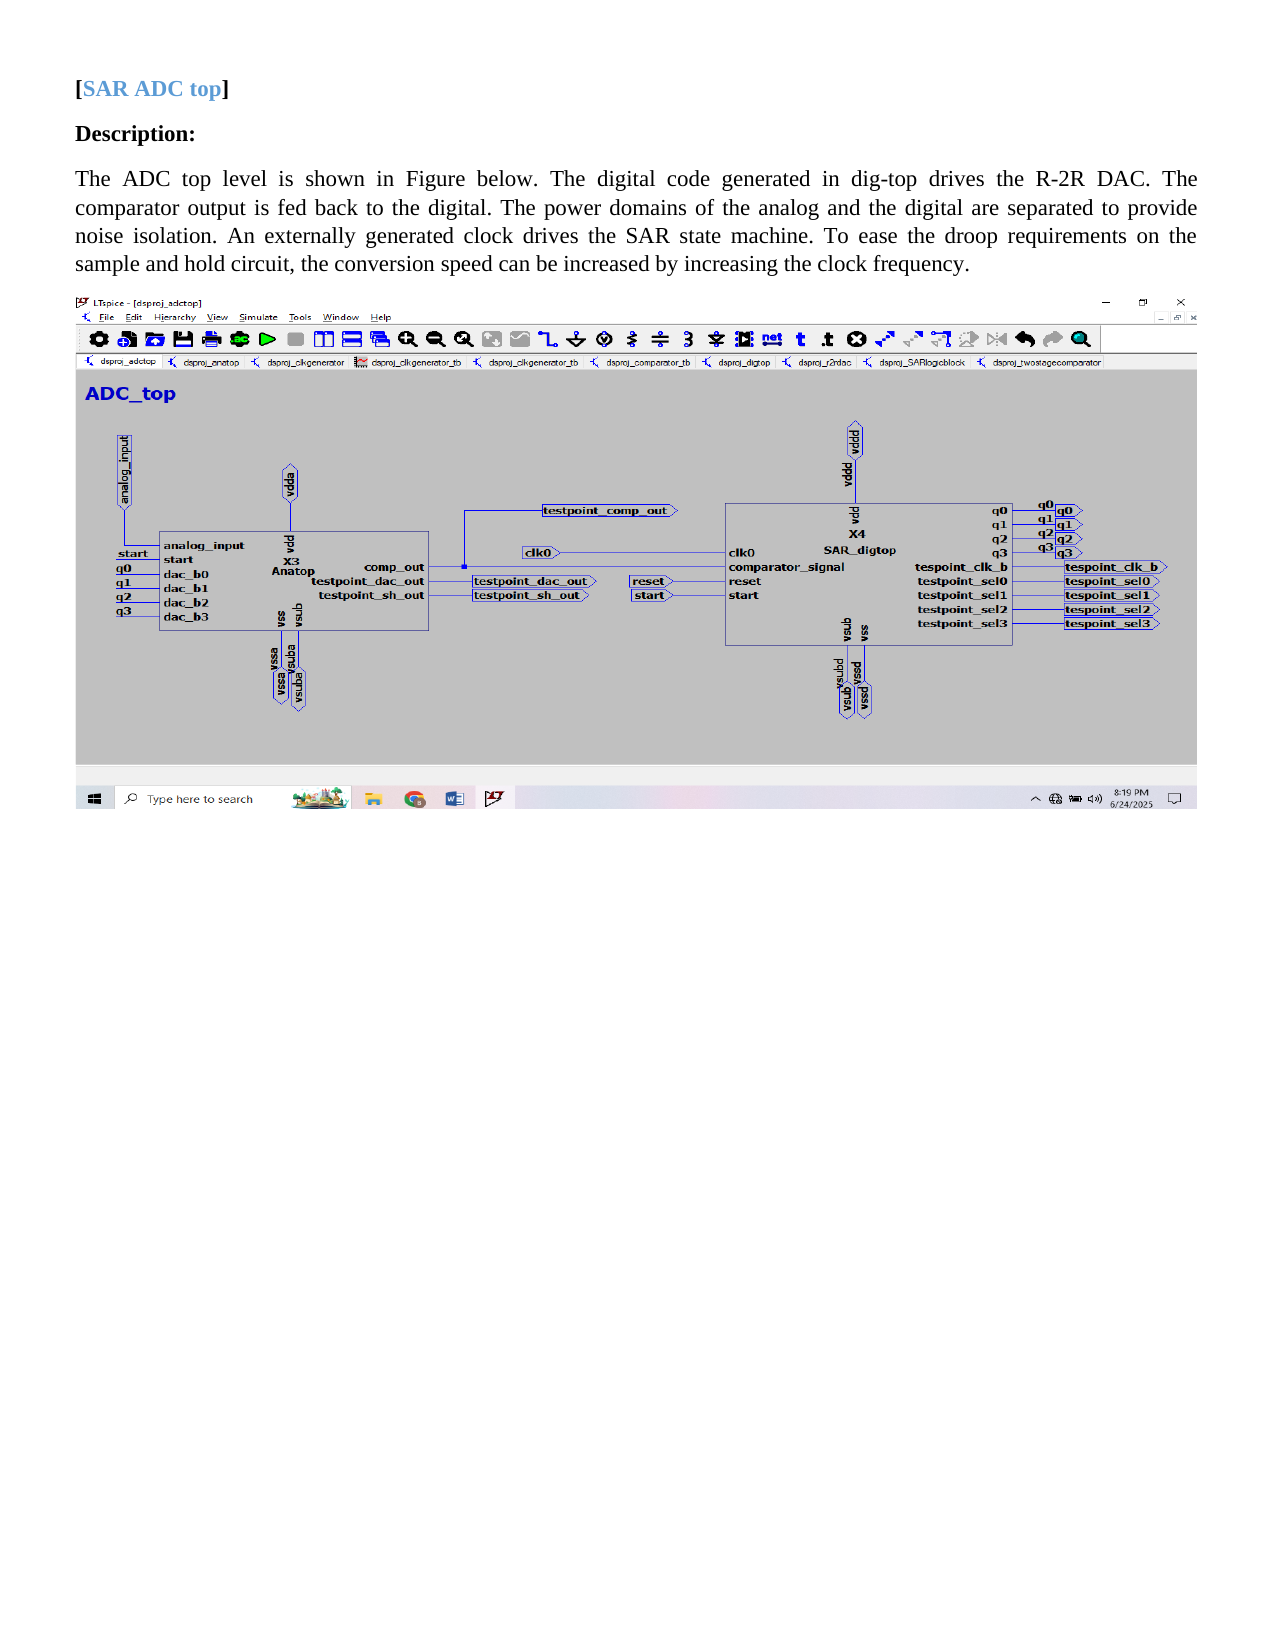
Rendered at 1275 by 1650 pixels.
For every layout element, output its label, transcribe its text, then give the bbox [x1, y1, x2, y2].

picture [75, 295, 1196, 808]
text [SAR ADC top] [75, 75, 1200, 101]
text Description: [75, 120, 1200, 146]
text The ADC top level is shown in Figure below. The digital code generated in dig-top drives the R-2R DAC. The comparator output is fed back to the digital. The power domains of the analog and the digital are separated to provide noise isolation. An externally generated clock drives the SAR state machine. To ease the droop requirements on the sample and hold circuit, the conversion speed can be increased by increasing the clock frequency. [75, 165, 1200, 277]
